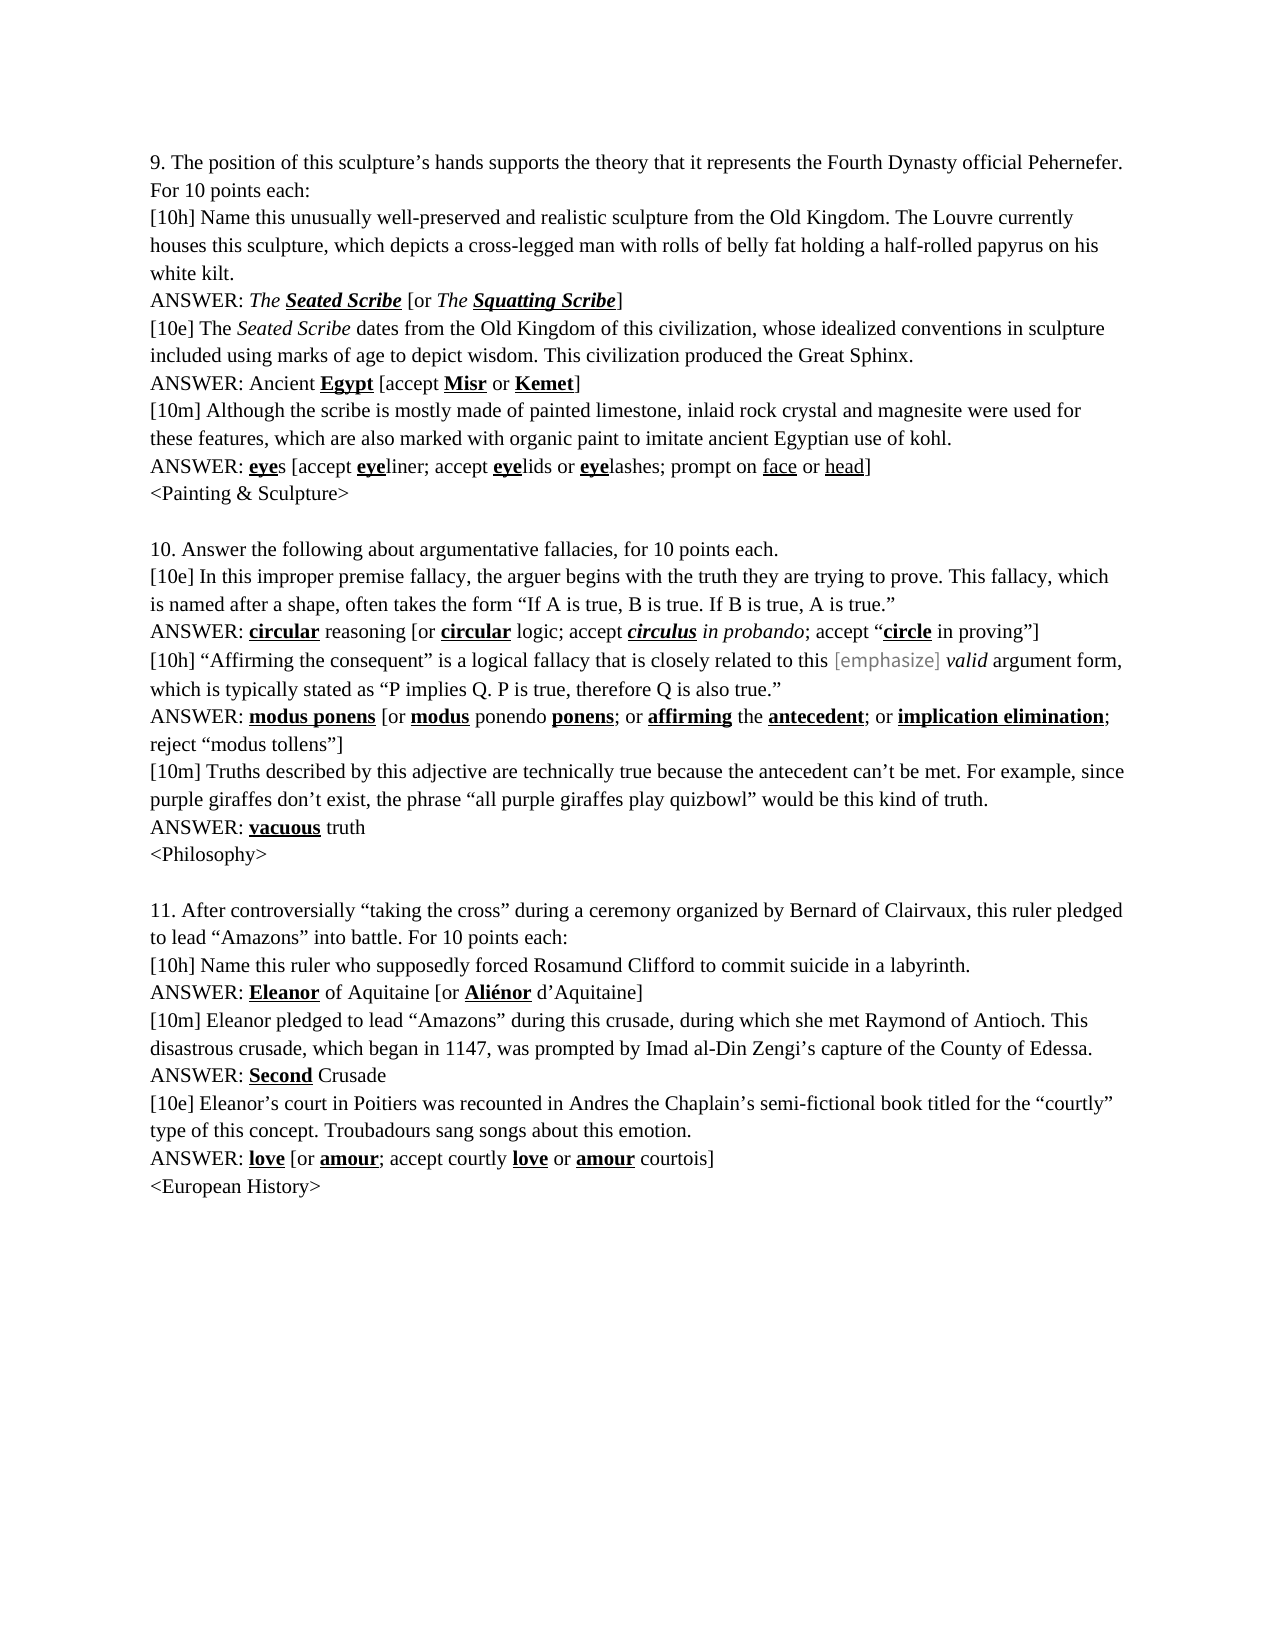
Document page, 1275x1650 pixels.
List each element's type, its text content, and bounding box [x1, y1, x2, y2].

text ANSWER: The Seated Scribe [or The Squatting Scribe] [150, 288, 1125, 312]
text 10. Answer the following about argumentative fallacies, for 10 points each. [150, 536, 1125, 561]
text ANSWER: Eleanor of Aquitaine [or Aliénor d’Aquitaine] [150, 980, 1125, 1004]
text [10h] “Affirming the consequent” is a logical fallacy that is closely related to this [emphasize] valid argument form, which is typically stated as “P implies Q. P is true, therefore Q is also true.” [150, 647, 1125, 701]
text ANSWER: Second Crusade [150, 1063, 1125, 1087]
text ANSWER: vacuous truth [150, 815, 1125, 839]
text 11. After controversially “taking the cross” during a ceremony organized by Bernard of Clairvaux, this ruler pledged to lead “Amazons” into battle. For 10 points each: [150, 897, 1125, 949]
text ANSWER: modus ponens [or modus ponendo ponens; or affirming the antecedent; or implication elimination; reject “modus tollens”] [150, 704, 1125, 756]
text <Painting & Sculpture> [150, 481, 1125, 505]
text [10e] Eleanor’s court in Poitiers was recounted in Andres the Chaplain’s semi-fictional book titled for the “courtly” type of this concept. Troubadours sang songs about this emotion. [150, 1091, 1125, 1142]
text [10m] Truths described by this adjective are technically true because the antecedent can’t be met. For example, since purple giraffes don’t exist, the phrase “all purple giraffes play quizbowl” would be this kind of truth. [150, 759, 1125, 811]
text [10m] Eleanor pledged to lead “Amazons” during this crusade, during which she met Raymond of Antioch. This disastrous crusade, which began in 1147, was prompted by Imad al-Din Zengi’s capture of the County of Edessa. [150, 1008, 1125, 1059]
text ANSWER: love [or amour; accept courtly love or amour courtois] [150, 1146, 1125, 1170]
text <Philosophy> [150, 842, 1125, 866]
text [10e] In this improper premise fallacy, the arguer begins with the truth they are trying to prove. This fallacy, which is named after a shape, often takes the form “If A is true, B is true. If B is true, A is true.” [150, 564, 1125, 616]
text ANSWER: Ancient Egypt [accept Misr or Kemet] [150, 371, 1125, 395]
text ANSWER: circular reasoning [or circular logic; accept circulus in probando; accept “circle in proving”] [150, 619, 1125, 643]
text [10e] The Seated Scribe dates from the Old Kingdom of this civilization, whose idealized conventions in sculpture included using marks of age to depict wisdom. This civilization produced the Great Sphinx. [150, 316, 1125, 367]
text [10h] Name this ruler who supposedly forced Rosamund Clifford to commit suicide in a labyrinth. [150, 953, 1125, 977]
text 9. The position of this sculpture’s hands supports the theory that it represents the Fourth Dynasty official Pehernefer. For 10 points each: [150, 150, 1125, 202]
text [10m] Although the scribe is mostly made of painted limestone, inlaid rock crystal and magnesite were used for these features, which are also marked with organic paint to imitate ancient Egyptian use of kohl. [150, 398, 1125, 450]
text [10h] Name this unusually well-preserved and realistic sculpture from the Old Kingdom. The Louvre currently houses this sculpture, which depicts a cross-legged man with rolls of belly fat holding a half-rolled papyrus on his white kilt. [150, 205, 1125, 284]
text ANSWER: eyes [accept eyeliner; accept eyelids or eyelashes; prompt on face or head] [150, 454, 1125, 478]
text <European History> [150, 1173, 1125, 1198]
